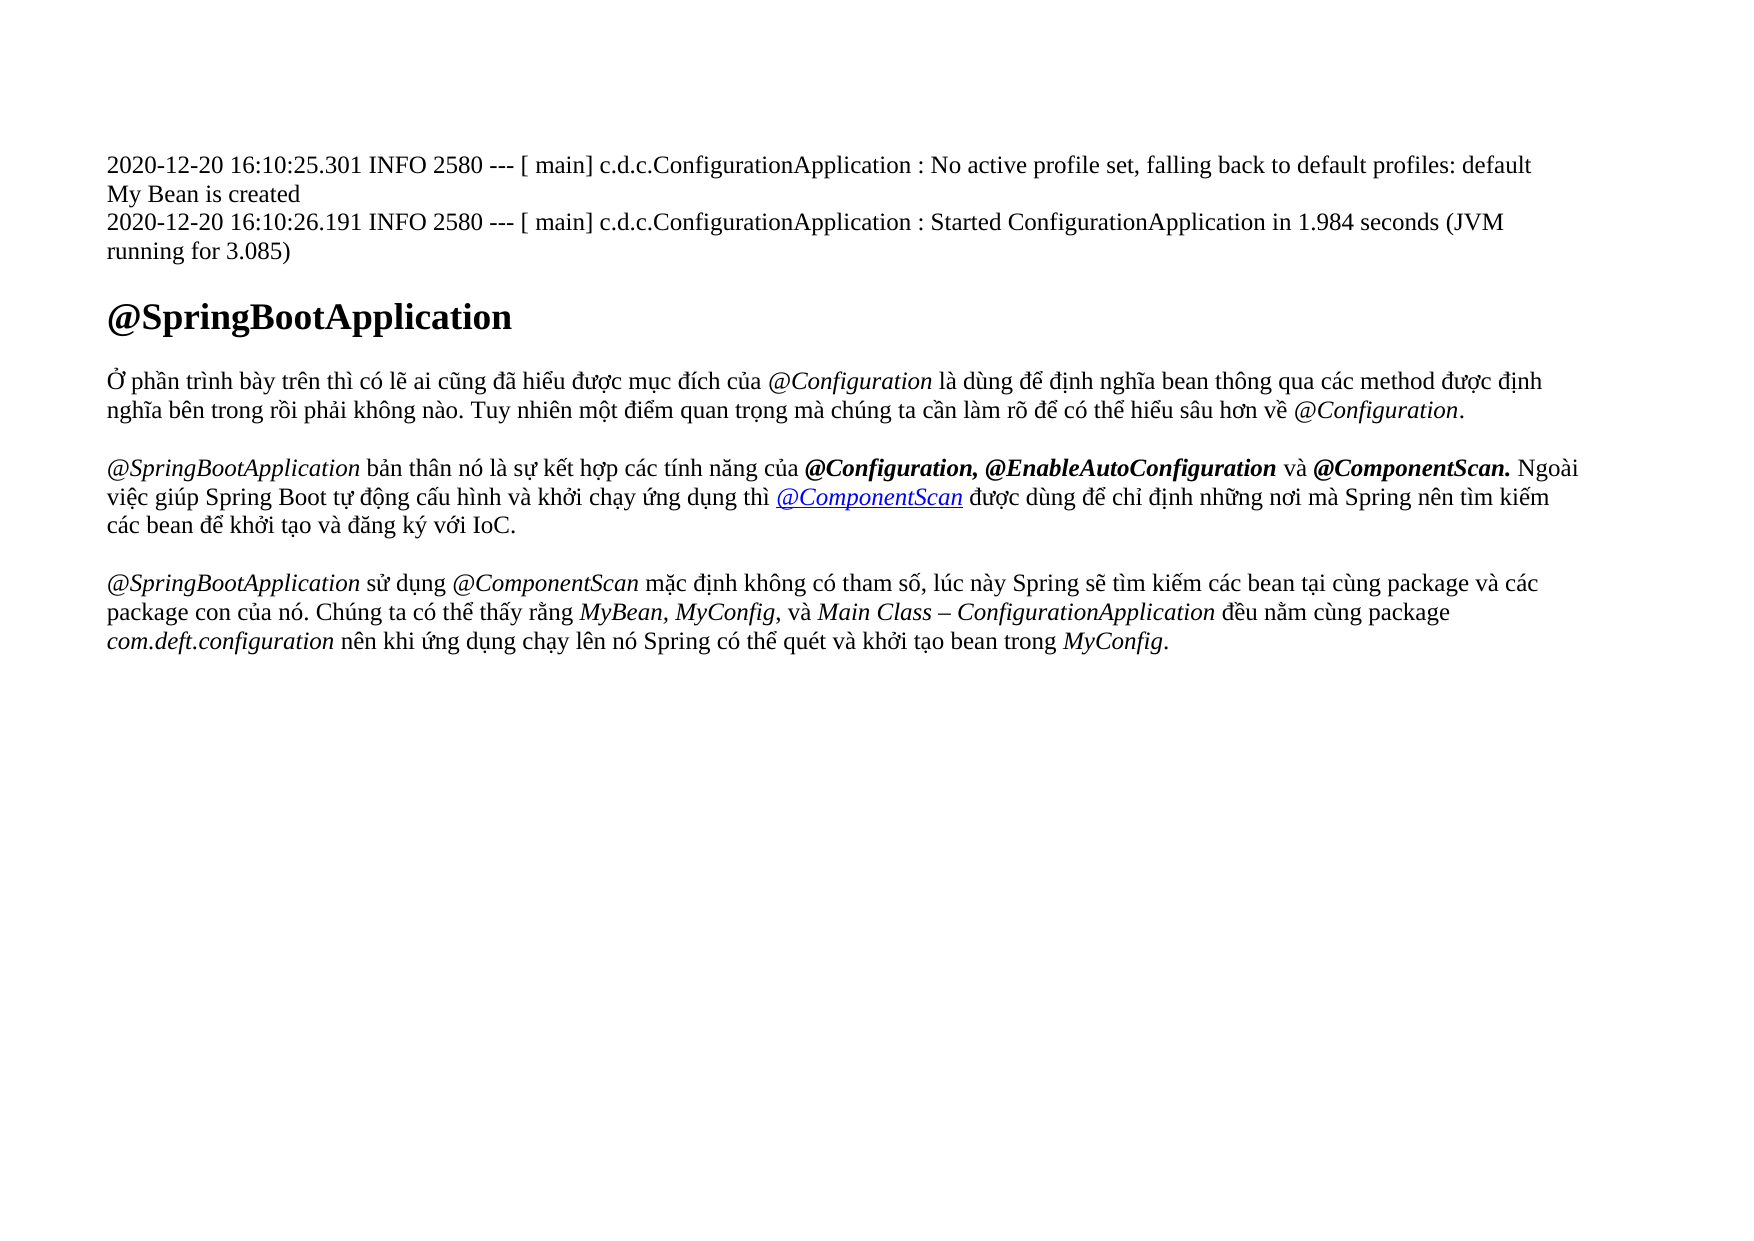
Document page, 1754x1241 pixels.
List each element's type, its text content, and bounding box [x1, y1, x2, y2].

text @SpringBootApplication [107, 294, 1584, 337]
text 2020-12-20 16:10:26.191 INFO 2580 --- [ main] c.d.c.ConfigurationApplication : Started ConfigurationApplication in 1.984 seconds (JVM running for 3.085) [107, 207, 1584, 265]
text 2020-12-20 16:10:25.301 INFO 2580 --- [ main] c.d.c.ConfigurationApplication : No active profile set, falling back to default profiles: default [107, 150, 1584, 179]
text @SpringBootApplication bản thân nó là sự kết hợp các tính năng của @Configuration, @EnableAutoConfiguration và @ComponentScan. Ngoài việc giúp Spring Boot tự động cấu hình và khởi chạy ứng dụng thì @ComponentScan được dùng để chỉ định những nơi mà Spring nên tìm kiếm các bean để khởi tạo và đăng ký với IoC. [107, 453, 1584, 539]
text Ở phần trình bày trên thì có lẽ ai cũng đã hiểu được mục đích của @Configuration là dùng để định nghĩa bean thông qua các method được định nghĩa bên trong rồi phải không nào. Tuy nhiên một điểm quan trọng mà chúng ta cần làm rõ để có thể hiểu sâu hơn về @Configuration. [107, 366, 1584, 424]
text @SpringBootApplication sử dụng @ComponentScan mặc định không có tham số, lúc này Spring sẽ tìm kiếm các bean tại cùng package và các package con của nó. Chúng ta có thể thấy rằng MyBean, MyConfig, và Main Class – ConfigurationApplication đều nằm cùng package com.deft.configuration nên khi ứng dụng chạy lên nó Spring có thể quét và khởi tạo bean trong MyConfig. [107, 568, 1584, 655]
text My Bean is created [107, 179, 1584, 207]
